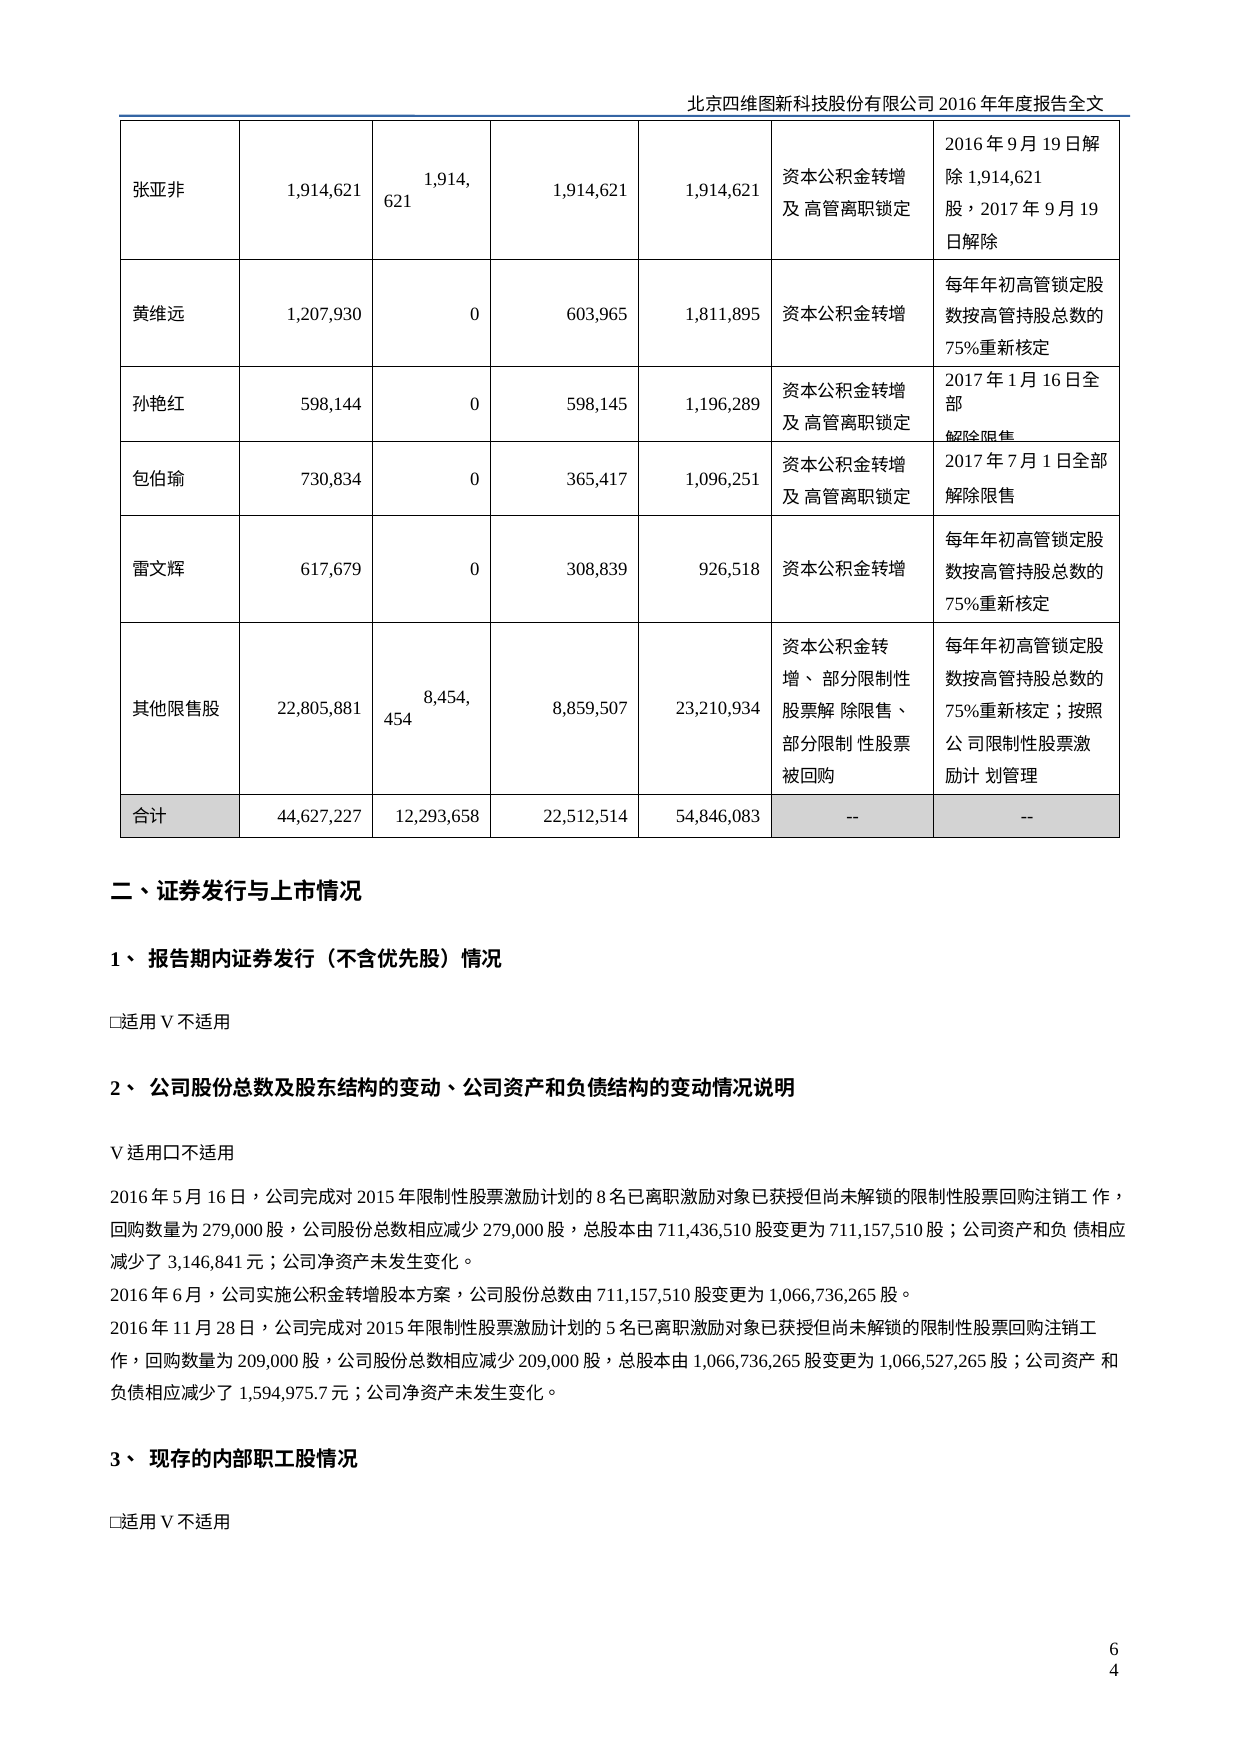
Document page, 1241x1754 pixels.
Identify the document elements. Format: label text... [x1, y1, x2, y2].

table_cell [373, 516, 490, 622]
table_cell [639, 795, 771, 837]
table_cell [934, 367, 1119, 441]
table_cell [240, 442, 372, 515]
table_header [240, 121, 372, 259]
text □适用V不适用 [110, 1010, 1131, 1034]
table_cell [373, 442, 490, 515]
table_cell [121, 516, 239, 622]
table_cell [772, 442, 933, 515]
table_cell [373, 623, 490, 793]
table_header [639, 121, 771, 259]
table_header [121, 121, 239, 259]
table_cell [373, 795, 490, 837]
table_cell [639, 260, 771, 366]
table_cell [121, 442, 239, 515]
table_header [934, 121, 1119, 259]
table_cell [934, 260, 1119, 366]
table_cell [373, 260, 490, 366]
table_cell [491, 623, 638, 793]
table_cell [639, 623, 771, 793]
text □适用V不适用 [110, 1510, 1131, 1534]
text 1、 报告期内证券发行（不含优先股）情况 [110, 944, 1131, 972]
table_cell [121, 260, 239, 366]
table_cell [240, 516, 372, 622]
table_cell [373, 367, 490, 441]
text 2016年5月16日，公司完成对2015年限制性股票激励计划的8名已离职激励对象已获授但尚未解锁的限制性股票回购注销工 作，回购数量为279,000股，公司股份总数相应减少279,000股，总股本由711,436,510股变更为711,157,510股；公司资产和负 债相应减少了 3,146,841元；公司净资产未发生变化。 [110, 1177, 1131, 1275]
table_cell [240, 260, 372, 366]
text 2016年11月28日，公司完成对2015年限制性股票激励计划的5名已离职激励对象已获授但尚未解锁的限制性股票回购注销工 作，回购数量为209,000股，公司股份总数相应减少209,000股，总股本由1,066,736,265股变更为1,066,527,265股；公司资产 和负债相应减少了 1,594,975.7元；公司净资产未发生变化。 [110, 1308, 1131, 1406]
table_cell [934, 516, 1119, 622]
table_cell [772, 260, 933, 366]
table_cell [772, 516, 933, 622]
text 2016年6月，公司实施公积金转增股本方案，公司股份总数由711,157,510股变更为1,066,736,265股。 [110, 1275, 1131, 1308]
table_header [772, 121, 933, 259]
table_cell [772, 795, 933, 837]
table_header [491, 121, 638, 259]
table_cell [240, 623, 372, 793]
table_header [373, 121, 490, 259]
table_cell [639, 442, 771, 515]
text 3、 现存的内部职工股情况 [110, 1444, 1131, 1472]
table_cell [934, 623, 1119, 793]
text V适用口不适用 [110, 1139, 1131, 1164]
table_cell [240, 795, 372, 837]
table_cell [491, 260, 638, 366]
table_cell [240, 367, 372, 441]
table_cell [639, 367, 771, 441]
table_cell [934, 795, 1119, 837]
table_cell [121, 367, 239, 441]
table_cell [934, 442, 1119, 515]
text 2、 公司股份总数及股东结构的变动、公司资产和负债结构的变动情况说明 [110, 1073, 1131, 1102]
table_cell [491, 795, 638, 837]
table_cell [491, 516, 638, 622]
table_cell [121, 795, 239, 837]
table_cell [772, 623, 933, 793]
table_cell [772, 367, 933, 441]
text 二、证券发行与上市情况 [110, 875, 1131, 906]
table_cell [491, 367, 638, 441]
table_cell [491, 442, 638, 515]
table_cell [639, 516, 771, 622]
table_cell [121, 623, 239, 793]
